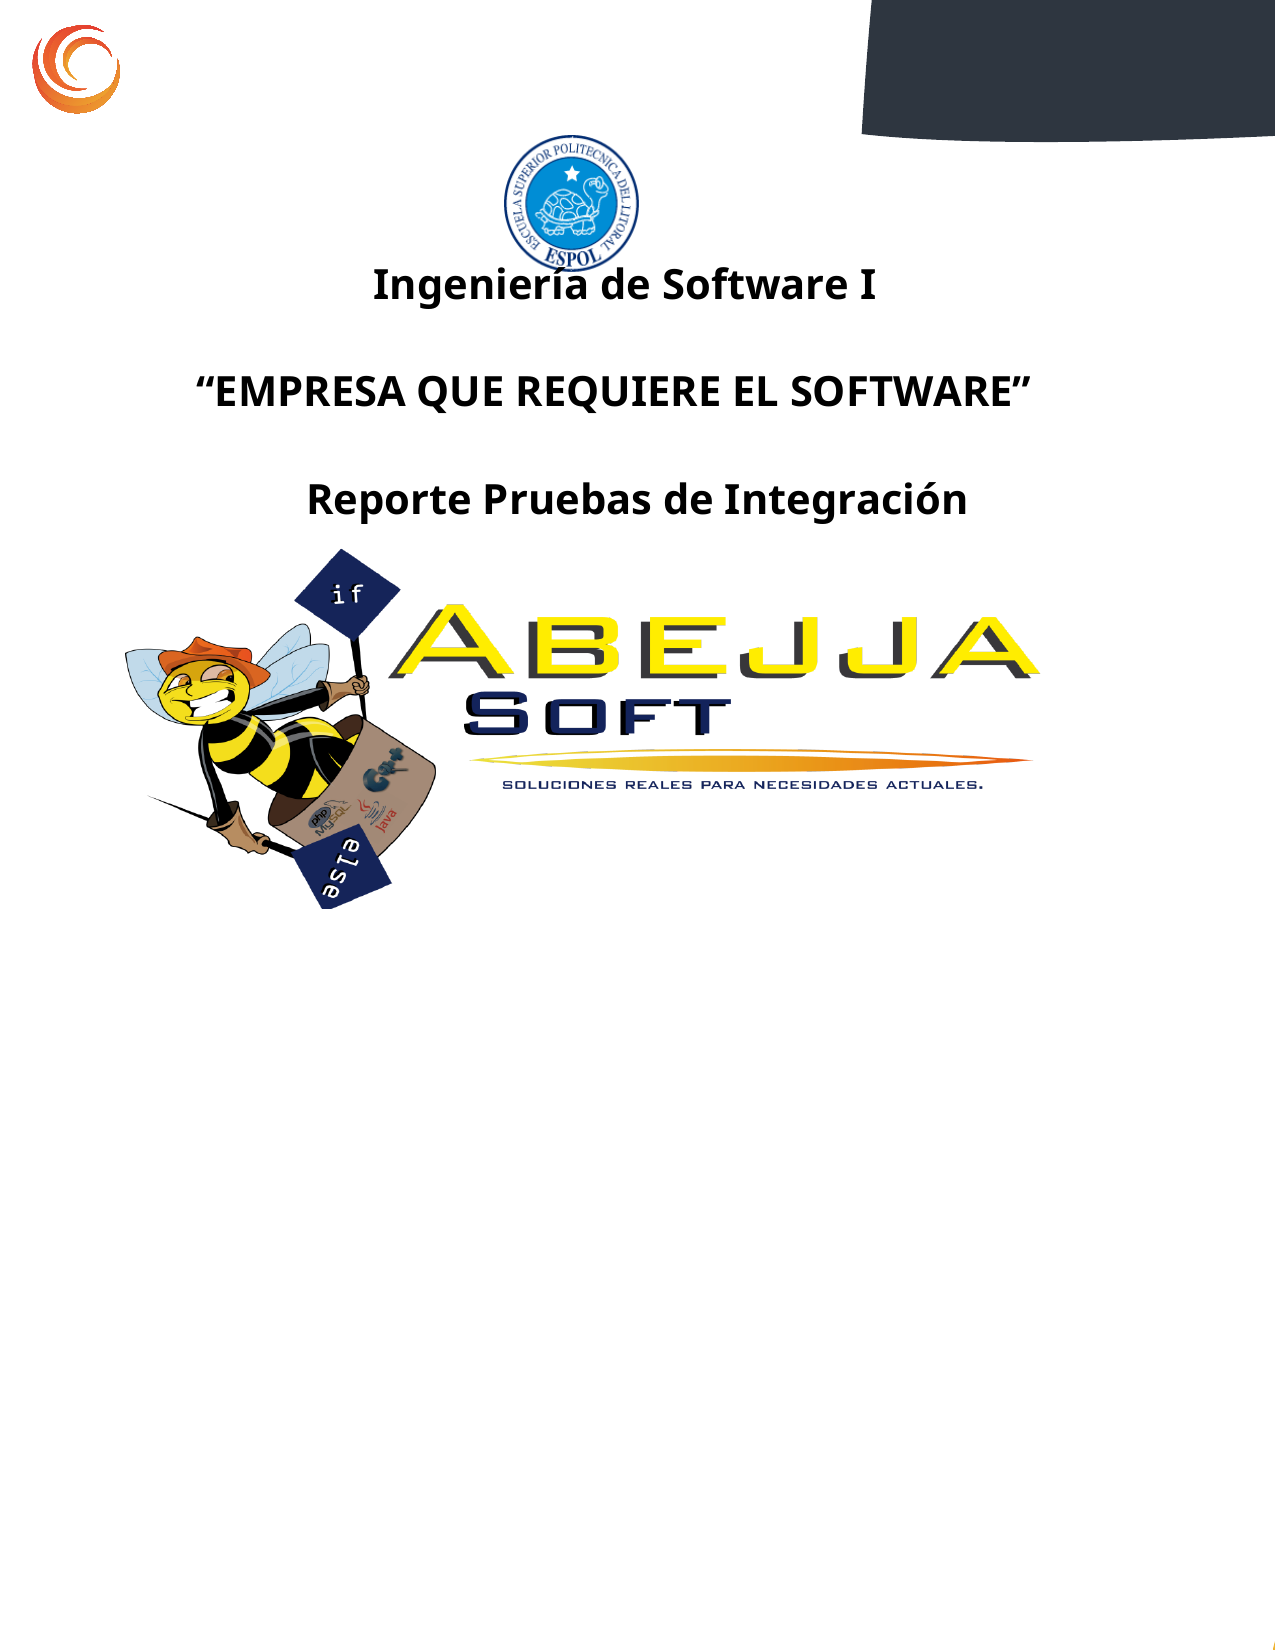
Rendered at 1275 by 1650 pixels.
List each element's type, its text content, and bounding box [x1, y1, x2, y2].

text “EMPRESA QUE REQUIERE EL SOFTWARE” [177, 362, 1098, 419]
picture [502, 134, 649, 254]
text Ingeniería de Software I [177, 254, 1098, 311]
picture [125, 548, 1043, 908]
text Reporte Pruebas de Integración [177, 470, 1098, 526]
